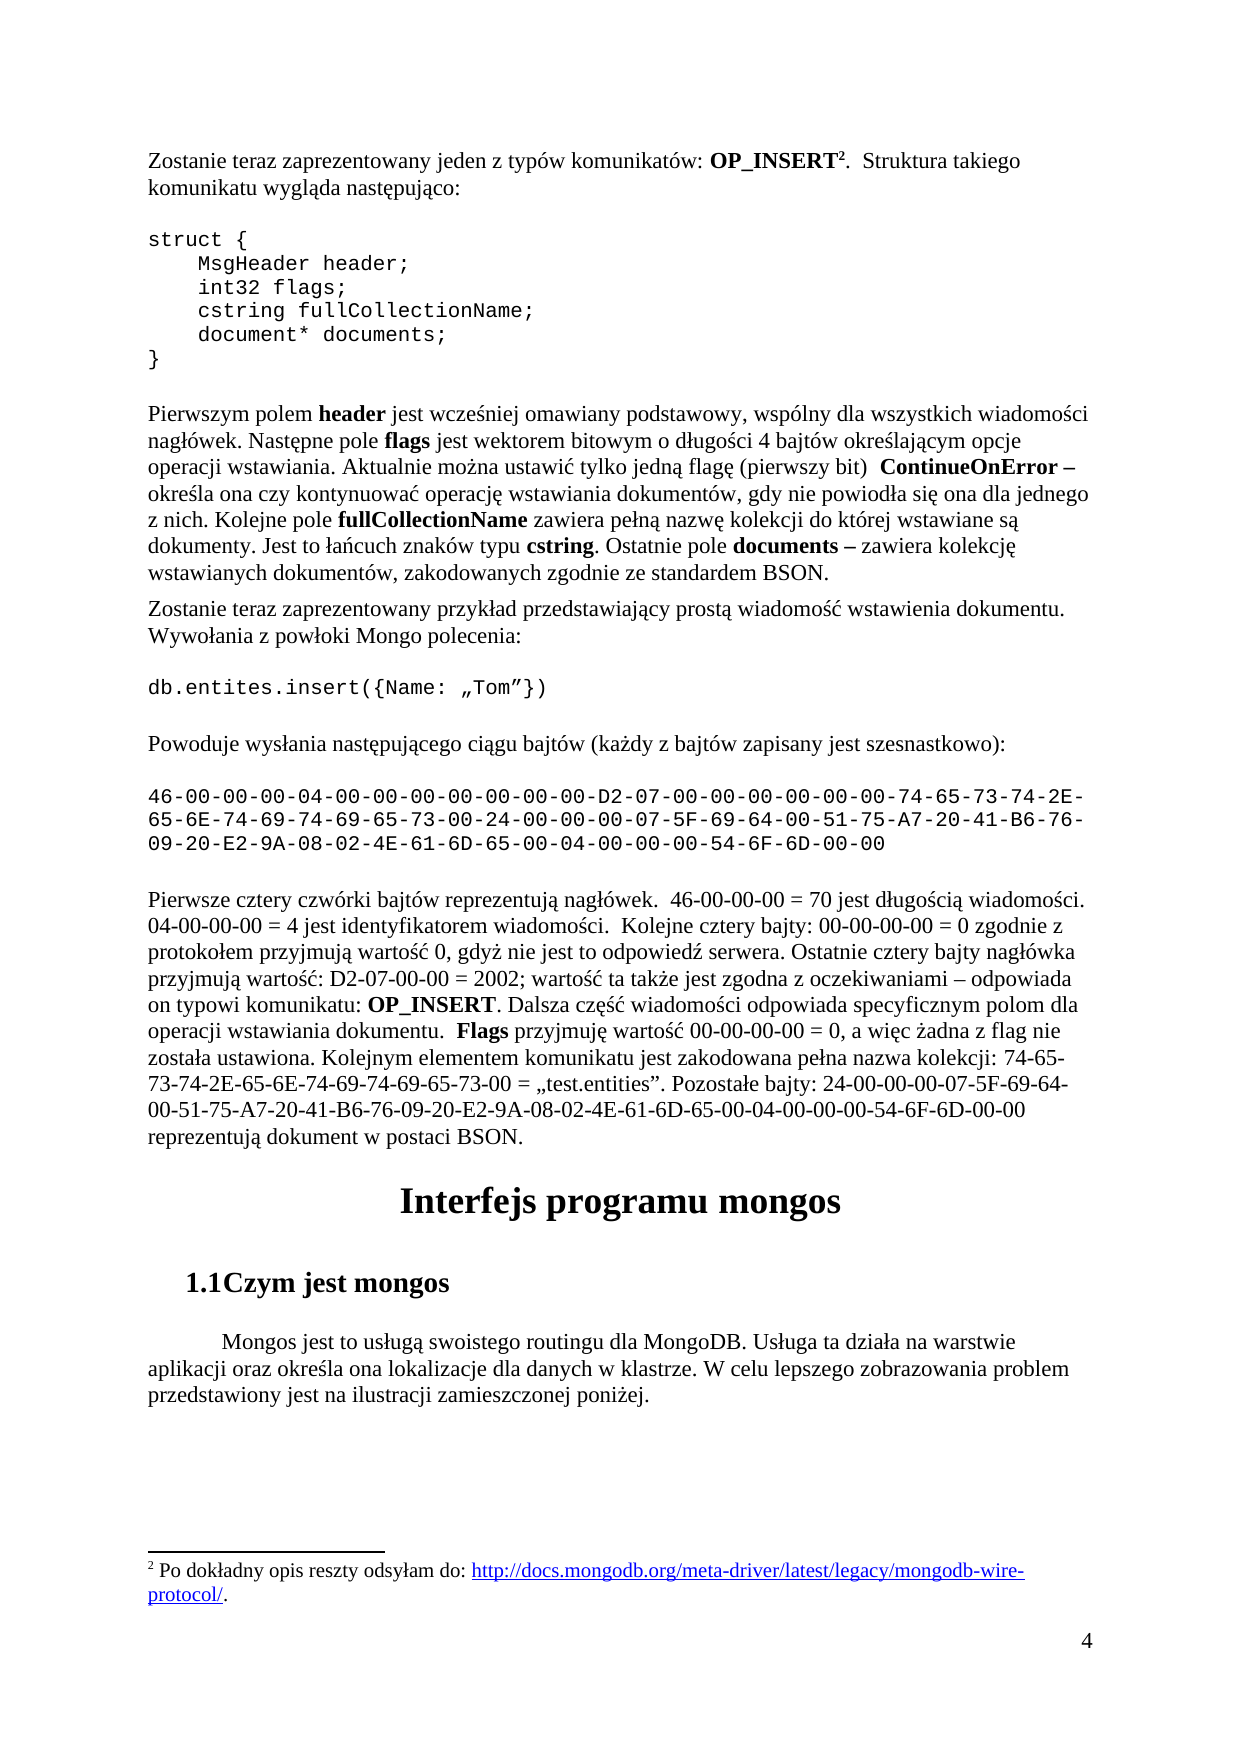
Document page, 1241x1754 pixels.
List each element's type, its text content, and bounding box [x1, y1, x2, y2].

text struct { MsgHeader header; int32 flags; cstring fullCollectionName; document* documents; } [148, 229, 1093, 371]
text Powoduje wysłania następującego ciągu bajtów (każdy z bajtów zapisany jest szesnastkowo): [148, 730, 1093, 756]
text Interfejs programu mongos [148, 1178, 1093, 1222]
text Zostanie teraz zaprezentowany jeden z typów komunikatów: OP_INSERT. Struktura takiego komunikatu wygląda następująco: [148, 148, 1093, 200]
text db.entites.insert({Name: „Tom”}) [148, 677, 1093, 701]
text Pierwszym polem header jest wcześniej omawiany podstawowy, wspólny dla wszystkich wiadomości nagłówek. Następne pole flags jest wektorem bitowym o długości 4 bajtów określającym opcje operacji wstawiania. Aktualnie można ustawić tylko jedną flagę (pierwszy bit) ContinueOnError – określa ona czy kontynuować operację wstawiania dokumentów, gdy nie powiodła się ona dla jednego z nich. Kolejne pole fullCollectionName zawiera pełną nazwę kolekcji do której wstawiane są dokumenty. Jest to łańcuch znaków typu cstring. Ostatnie pole documents – zawiera kolekcję wstawianych dokumentów, zakodowanych zgodnie ze standardem BSON. [148, 401, 1093, 585]
text 46-00-00-00-04-00-00-00-00-00-00-00-D2-07-00-00-00-00-00-00-74-65-73-74-2E-65-6E-74-69-74-69-65-73-00-24-00-00-00-07-5F-69-64-00-51-75-A7-20-41-B6-76-09-20-E2-9A-08-02-4E-61-6D-65-00-04-00-00-00-54-6F-6D-00-00 [148, 786, 1093, 857]
text Zostanie teraz zaprezentowany przykład przedstawiający prostą wiadomość wstawienia dokumentu. Wywołania z powłoki Mongo polecenia: [148, 595, 1093, 648]
text Pierwsze cztery czwórki bajtów reprezentują nagłówek. 46-00-00-00 = 70 jest długością wiadomości. 04-00-00-00 = 4 jest identyfikatorem wiadomości. Kolejne cztery bajty: 00-00-00-00 = 0 zgodnie z protokołem przyjmują wartość 0, gdyż nie jest to odpowiedź serwera. Ostatnie cztery bajty nagłówka przyjmują wartość: D2-07-00-00 = 2002; wartość ta także jest zgodna z oczekiwaniami – odpowiada on typowi komunikatu: OP_INSERT. Dalsza część wiadomości odpowiada specyficznym polom dla operacji wstawiania dokumentu. Flags przyjmuję wartość 00-00-00-00 = 0, a więc żadna z flag nie została ustawiona. Kolejnym elementem komunikatu jest zakodowana pełna nazwa kolekcji: 74-65-73-74-2E-65-6E-74-69-74-69-65-73-00 = „test.entities”. Pozostałe bajty: 24-00-00-00-07-5F-69-64-00-51-75-A7-20-41-B6-76-09-20-E2-9A-08-02-4E-61-6D-65-00-04-00-00-00-54-6F-6D-00-00 reprezentują dokument w postaci BSON. [148, 886, 1093, 1149]
text Czym jest mongos [185, 1266, 1093, 1299]
text Mongos jest to usługą swoistego routingu dla MongoDB. Usługa ta działa na warstwie aplikacji oraz określa ona lokalizacje dla danych w klastrze. W celu lepszego zobrazowania problem przedstawiony jest na ilustracji zamieszczonej poniżej. [148, 1328, 1093, 1407]
